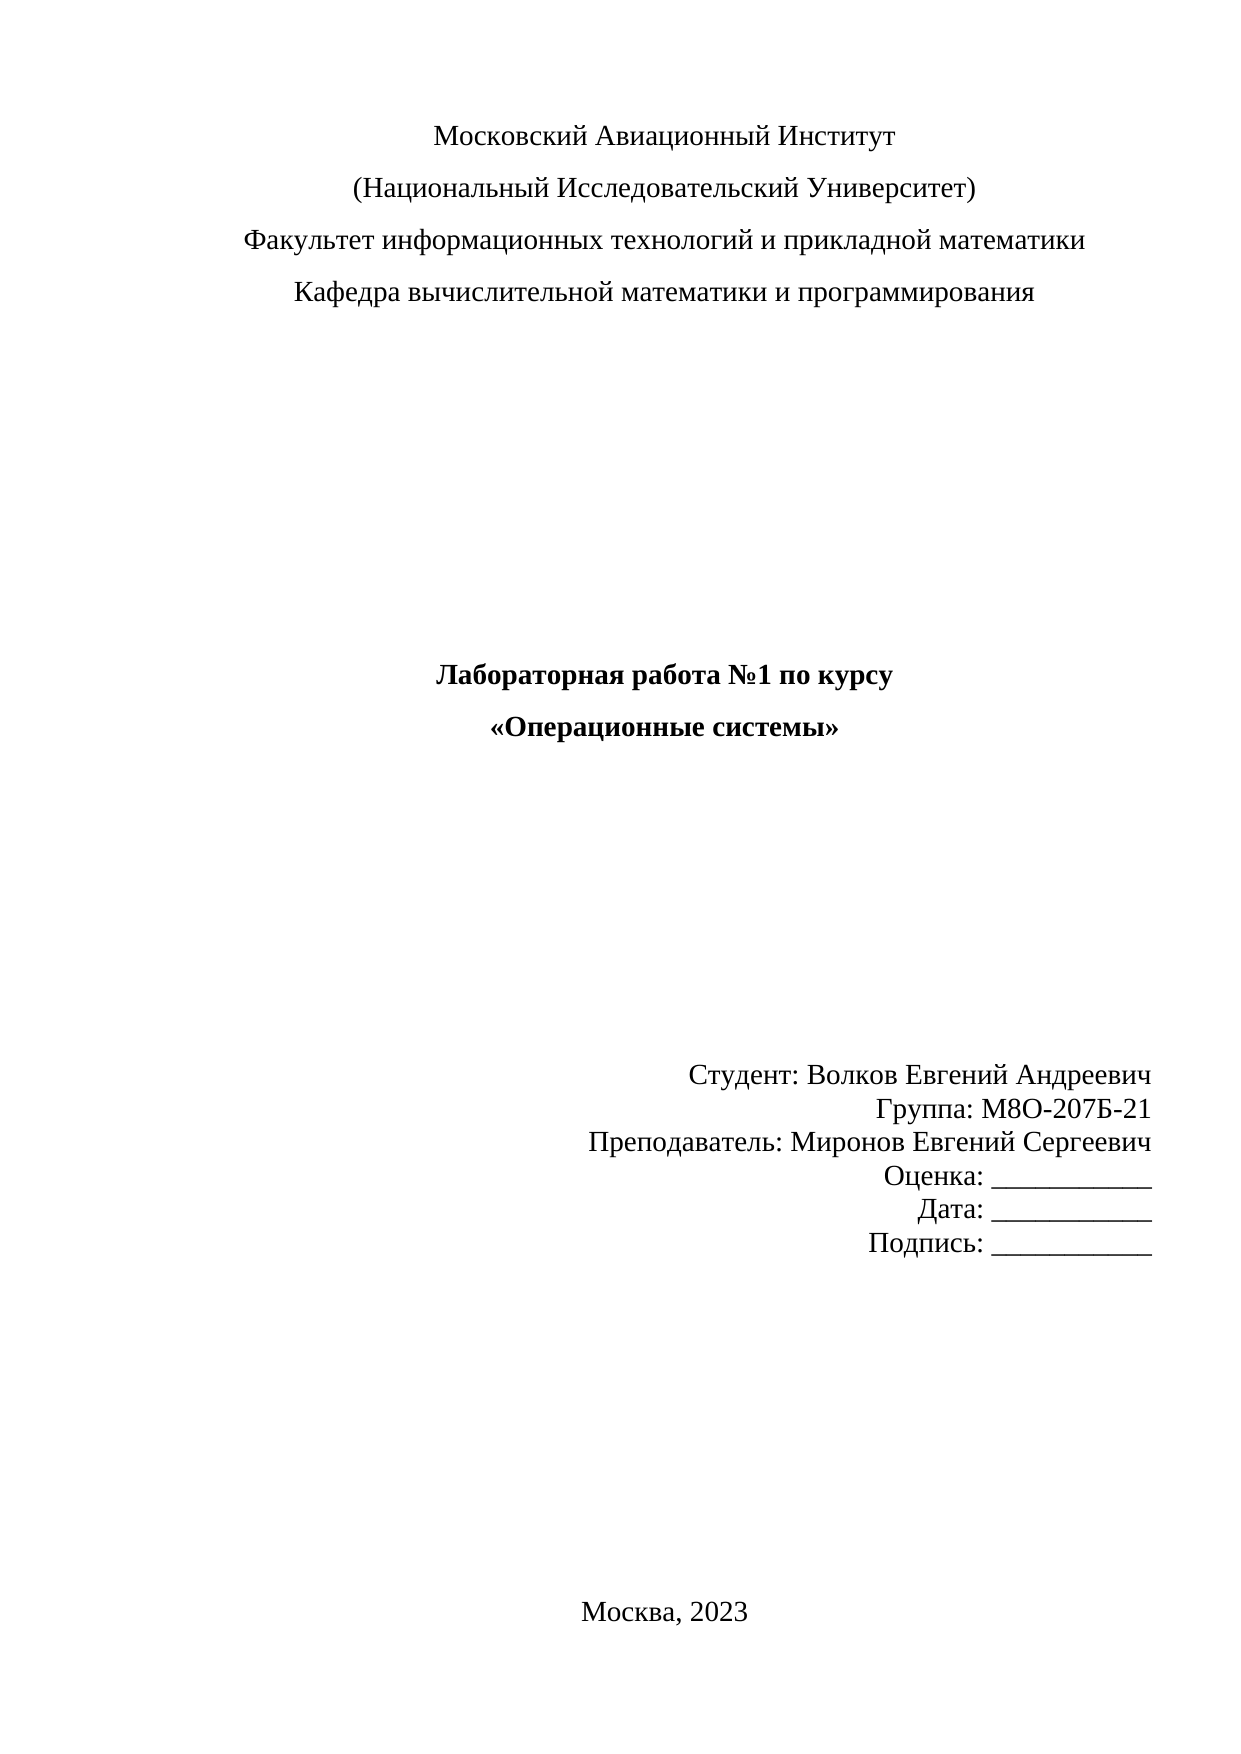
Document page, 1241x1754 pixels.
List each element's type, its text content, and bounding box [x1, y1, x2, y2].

text Оценка: ___________ [177, 1158, 1152, 1191]
text Московский Авиационный Институт [177, 118, 1152, 152]
text (Национальный Исследовательский Университет) [177, 170, 1152, 203]
text Студент: Волков Евгений Андреевич [177, 1057, 1152, 1091]
text Преподаватель: Миронов Евгений Сергеевич [177, 1124, 1152, 1158]
text «Операционные системы» [177, 709, 1152, 742]
text Подпись: ___________ [177, 1225, 1152, 1258]
text Лабораторная работа №1 по курсу [177, 657, 1152, 690]
text Группа: М8О-207Б-21 [767, 1091, 1152, 1124]
text Дата: ___________ [177, 1191, 1152, 1225]
text Кафедра вычислительной математики и программирования [177, 274, 1152, 307]
text Факультет информационных технологий и прикладной математики [177, 222, 1152, 255]
text Москва, 2023 [177, 1594, 1152, 1627]
